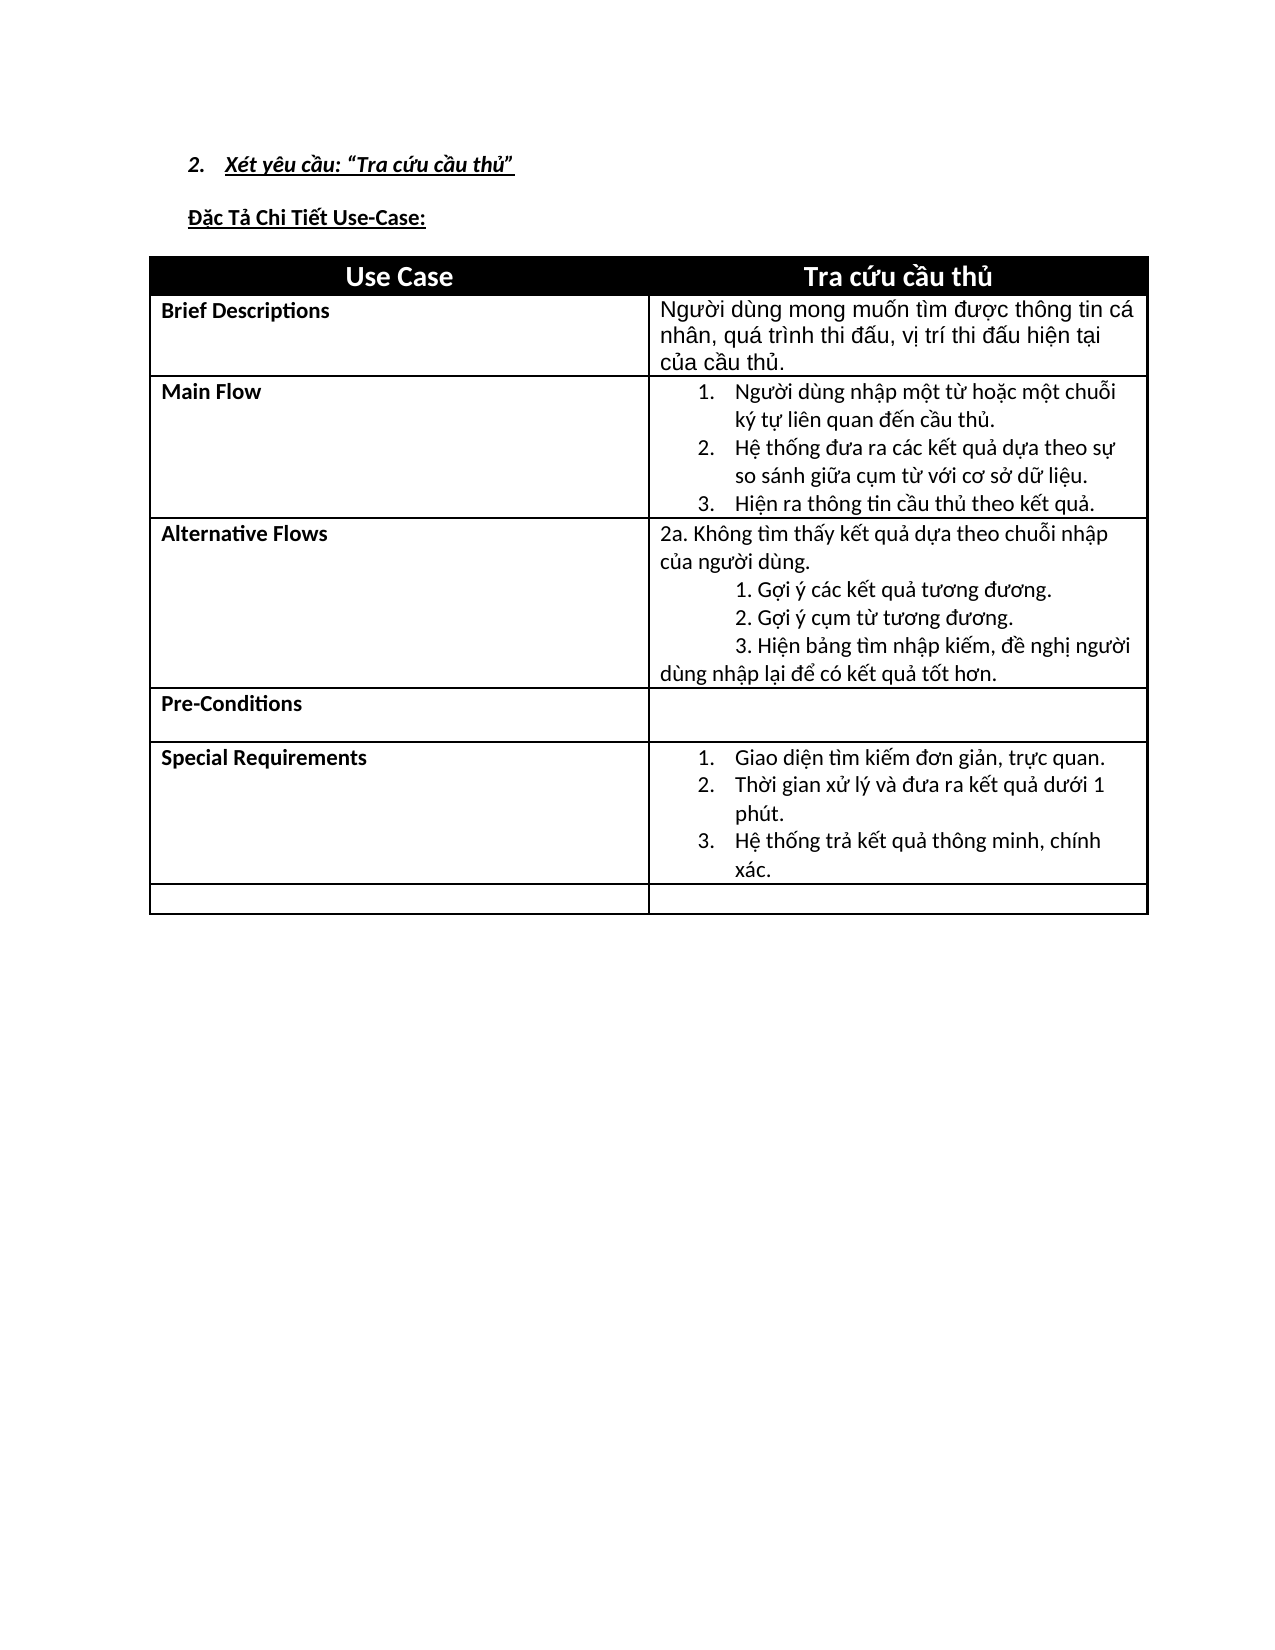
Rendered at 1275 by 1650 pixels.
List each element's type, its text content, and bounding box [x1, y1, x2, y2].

table_header Use Case [151, 258, 648, 294]
table_cell Giao diện tìm kiếm đơn giản, trực quan. Thời gian xử lý và đưa ra kết quả dưới 1 phút. Hệ thống trả kết quả thông minh, chính xác. [650, 743, 1146, 883]
table_cell Special Requirements [151, 743, 648, 883]
table_cell [650, 885, 1146, 913]
table_cell Pre-Conditions [151, 689, 648, 741]
table_cell 2a. Không tìm thấy kết quả dựa theo chuỗi nhập của người dùng. 1. Gợi ý các kết quả tương đương. 2. Gợi ý cụm từ tương đương. 3. Hiện bảng tìm nhập kiếm, đề nghị người dùng nhập lại để có kết quả tốt hơn. [650, 519, 1146, 687]
table_cell Người dùng nhập một từ hoặc một chuỗi ký tự liên quan đến cầu thủ. Hệ thống đưa ra các kết quả dựa theo sự so sánh giữa cụm từ với cơ sở dữ liệu. Hiện ra thông tin cầu thủ theo kết quả. [650, 377, 1146, 517]
table_header Tra cứu cầu thủ [650, 258, 1146, 294]
table_cell Người dùng mong muốn tìm được thông tin cá nhân, quá trình thi đấu, vị trí thi đấu hiện tại của cầu thủ. [650, 296, 1146, 375]
table_cell [650, 689, 1146, 741]
text Đặc Tả Chi Tiết Use-Case: [187, 203, 1125, 231]
table_cell [151, 885, 648, 913]
table_cell Main Flow [151, 377, 648, 517]
list Xét yêu cầu: “Tra cứu cầu thủ” [187, 150, 1125, 178]
table_cell Alternative Flows [151, 519, 648, 687]
table_cell Brief Descriptions [151, 296, 648, 375]
